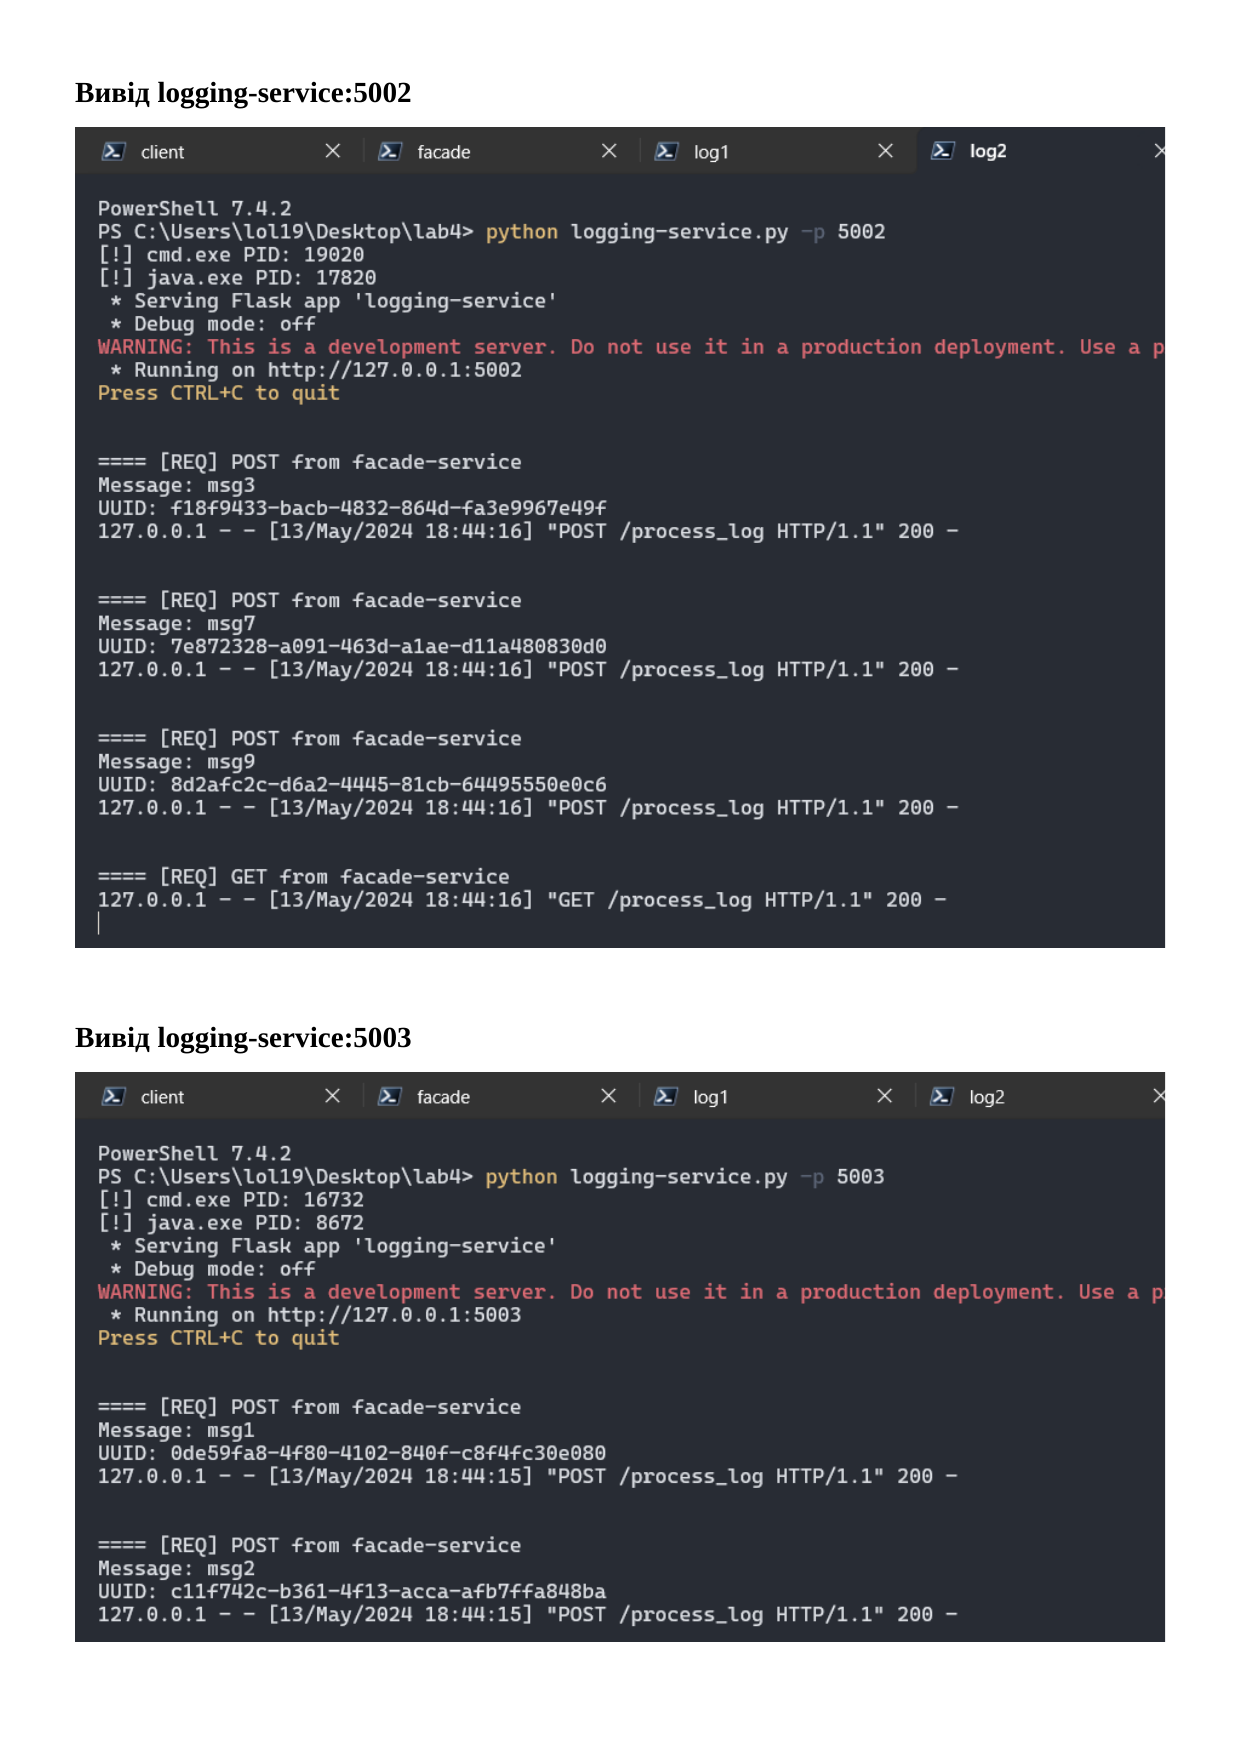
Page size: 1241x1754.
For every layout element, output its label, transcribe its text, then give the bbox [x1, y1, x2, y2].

text Вивід logging-service:5002 [75, 75, 1165, 108]
picture [75, 127, 1166, 948]
text Вивід logging-service:5003 [75, 1020, 1165, 1053]
picture [75, 1072, 1166, 1642]
